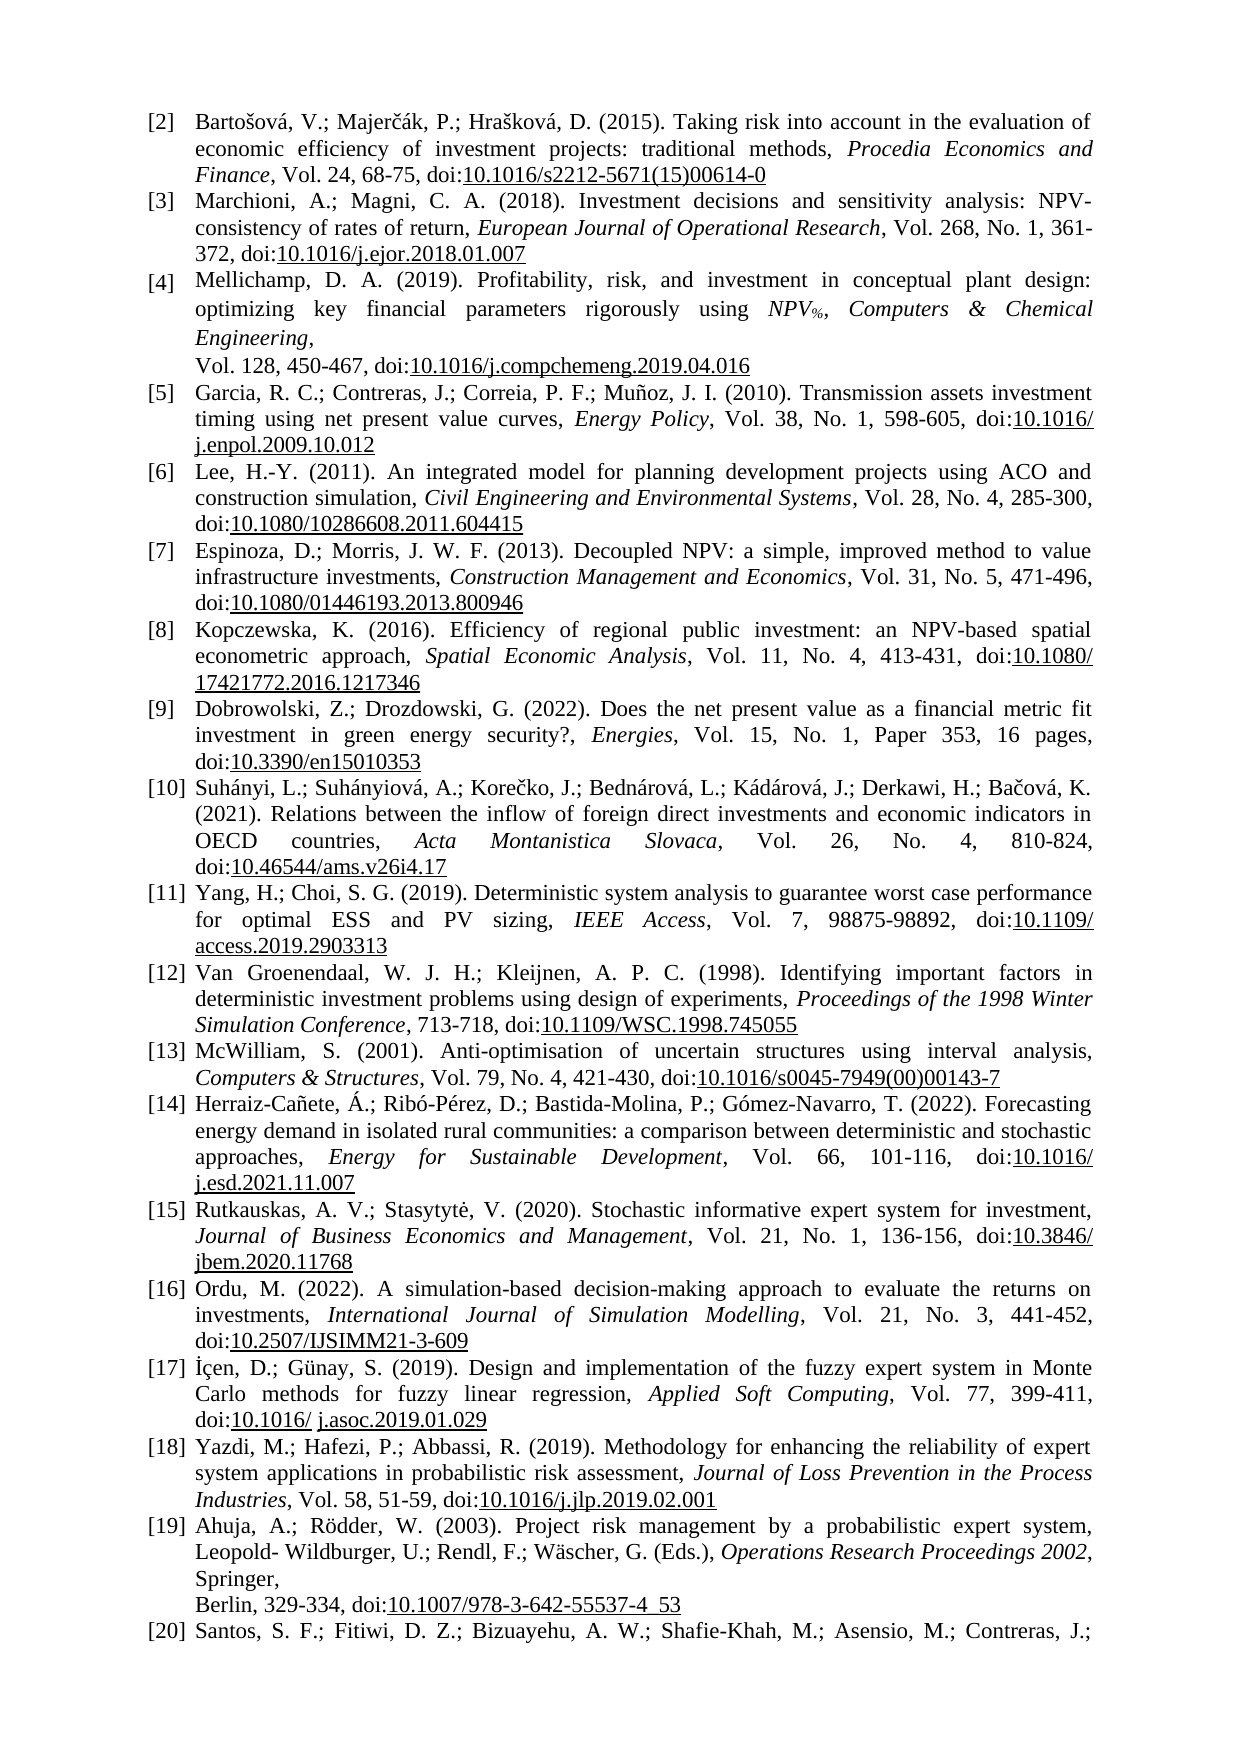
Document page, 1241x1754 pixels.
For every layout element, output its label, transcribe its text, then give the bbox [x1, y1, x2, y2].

list Ordu, M. (2022). A simulation-based decision-making approach to evaluate the returns on investments, International Journal of Simulation Modelling, Vol. 21, No. 3, 441-452, doi:10.2507/IJSIMM21-3-609 [148, 1275, 1093, 1354]
list Dobrowolski, Z.; Drozdowski, G. (2022). Does the net present value as a financial metric fit investment in green energy security?, Energies, Vol. 15, No. 1, Paper 353, 16 pages, doi:10.3390/en15010353 [148, 695, 1093, 774]
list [148, 1617, 1093, 1644]
text Vol. 128, 450-467, doi:10.1016/j.compchemeng.2019.04.016 [195, 352, 1107, 378]
list Van Groenendaal, W. J. H.; Kleijnen, A. P. C. (1998). Identifying important factors in deterministic investment problems using design of experiments, Proceedings of the 1998 Winter Simulation Conference, 713-718, doi:10.1109/WSC.1998.745055 [148, 958, 1093, 1038]
list Suhányi, L.; Suhányiová, A.; Korečko, J.; Bednárová, L.; Kádárová, J.; Derkawi, H.; Bačová, K. (2021). Relations between the inflow of foreign direct investments and economic indicators in OECD countries, Acta Montanistica Slovaca, Vol. 26, No. 4, 810-824, doi:10.46544/ams.v26i4.17 [148, 774, 1093, 879]
list Herraiz-Cañete, Á.; Ribó-Pérez, D.; Bastida-Molina, P.; Gómez-Navarro, T. (2022). Forecasting energy demand in isolated rural communities: a comparison between deterministic and stochastic approaches, Energy for Sustainable Development, Vol. 66, 101-116, doi:10.1016/ j.esd.2021.11.007 [148, 1090, 1093, 1196]
list Rutkauskas, A. V.; Stasytytė, V. (2020). Stochastic informative expert system for investment, Journal of Business Economics and Management, Vol. 21, No. 1, 136-156, doi:10.3846/ jbem.2020.11768 [148, 1196, 1093, 1275]
list Kopczewska, K. (2016). Efficiency of regional public investment: an NPV-based spatial econometric approach, Spatial Economic Analysis, Vol. 11, No. 4, 413-431, doi:10.1080/ 17421772.2016.1217346 [148, 616, 1093, 695]
list Ahuja, A.; Rödder, W. (2003). Project risk management by a probabilistic expert system, Leopold- Wildburger, U.; Rendl, F.; Wäscher, G. (Eds.), Operations Research Proceedings 2002, Springer, [148, 1512, 1093, 1591]
list Yang, H.; Choi, S. G. (2019). Deterministic system analysis to guarantee worst case performance for optimal ESS and PV sizing, IEEE Access, Vol. 7, 98875-98892, doi:10.1109/ access.2019.2903313 [148, 879, 1093, 958]
list Mellichamp, D. A. (2019). Profitability, risk, and investment in conceptual plant design: optimizing key financial parameters rigorously using NPV%, Computers & Chemical Engineering, [148, 266, 1093, 352]
list Espinoza, D.; Morris, J. W. F. (2013). Decoupled NPV: a simple, improved method to value infrastructure investments, Construction Management and Economics, Vol. 31, No. 5, 471-496, doi:10.1080/01446193.2013.800946 [148, 537, 1093, 616]
list Garcia, R. C.; Contreras, J.; Correia, P. F.; Muñoz, J. I. (2010). Transmission assets investment timing using net present value curves, Energy Policy, Vol. 38, No. 1, 598-605, doi:10.1016/ j.enpol.2009.10.012 [148, 379, 1093, 458]
list Bartošová, V.; Majerčák, P.; Hrašková, D. (2015). Taking risk into account in the evaluation of economic efficiency of investment projects: traditional methods, Procedia Economics and Finance, Vol. 24, 68-75, doi:10.1016/s2212-5671(15)00614-0 [148, 108, 1093, 187]
text Berlin, 329-334, doi:10.1007/978-3-642-55537-4_53 [195, 1591, 1107, 1617]
list Lee, H.-Y. (2011). An integrated model for planning development projects using ACO and construction simulation, Civil Engineering and Environmental Systems, Vol. 28, No. 4, 285-300, doi:10.1080/10286608.2011.604415 [148, 458, 1093, 537]
list İçen, D.; Günay, S. (2019). Design and implementation of the fuzzy expert system in Monte Carlo methods for fuzzy linear regression, Applied Soft Computing, Vol. 77, 399-411, doi:10.1016/ j.asoc.2019.01.029 [148, 1354, 1093, 1433]
list McWilliam, S. (2001). Anti-optimisation of uncertain structures using interval analysis, Computers & Structures, Vol. 79, No. 4, 421-430, doi:10.1016/s0045-7949(00)00143-7 [148, 1038, 1093, 1090]
list Marchioni, A.; Magni, C. A. (2018). Investment decisions and sensitivity analysis: NPV- consistency of rates of return, European Journal of Operational Research, Vol. 268, No. 1, 361- 372, doi:10.1016/j.ejor.2018.01.007 [148, 187, 1093, 266]
list Yazdi, M.; Hafezi, P.; Abbassi, R. (2019). Methodology for enhancing the reliability of expert system applications in probabilistic risk assessment, Journal of Loss Prevention in the Process Industries, Vol. 58, 51-59, doi:10.1016/j.jlp.2019.02.001 [148, 1433, 1093, 1512]
